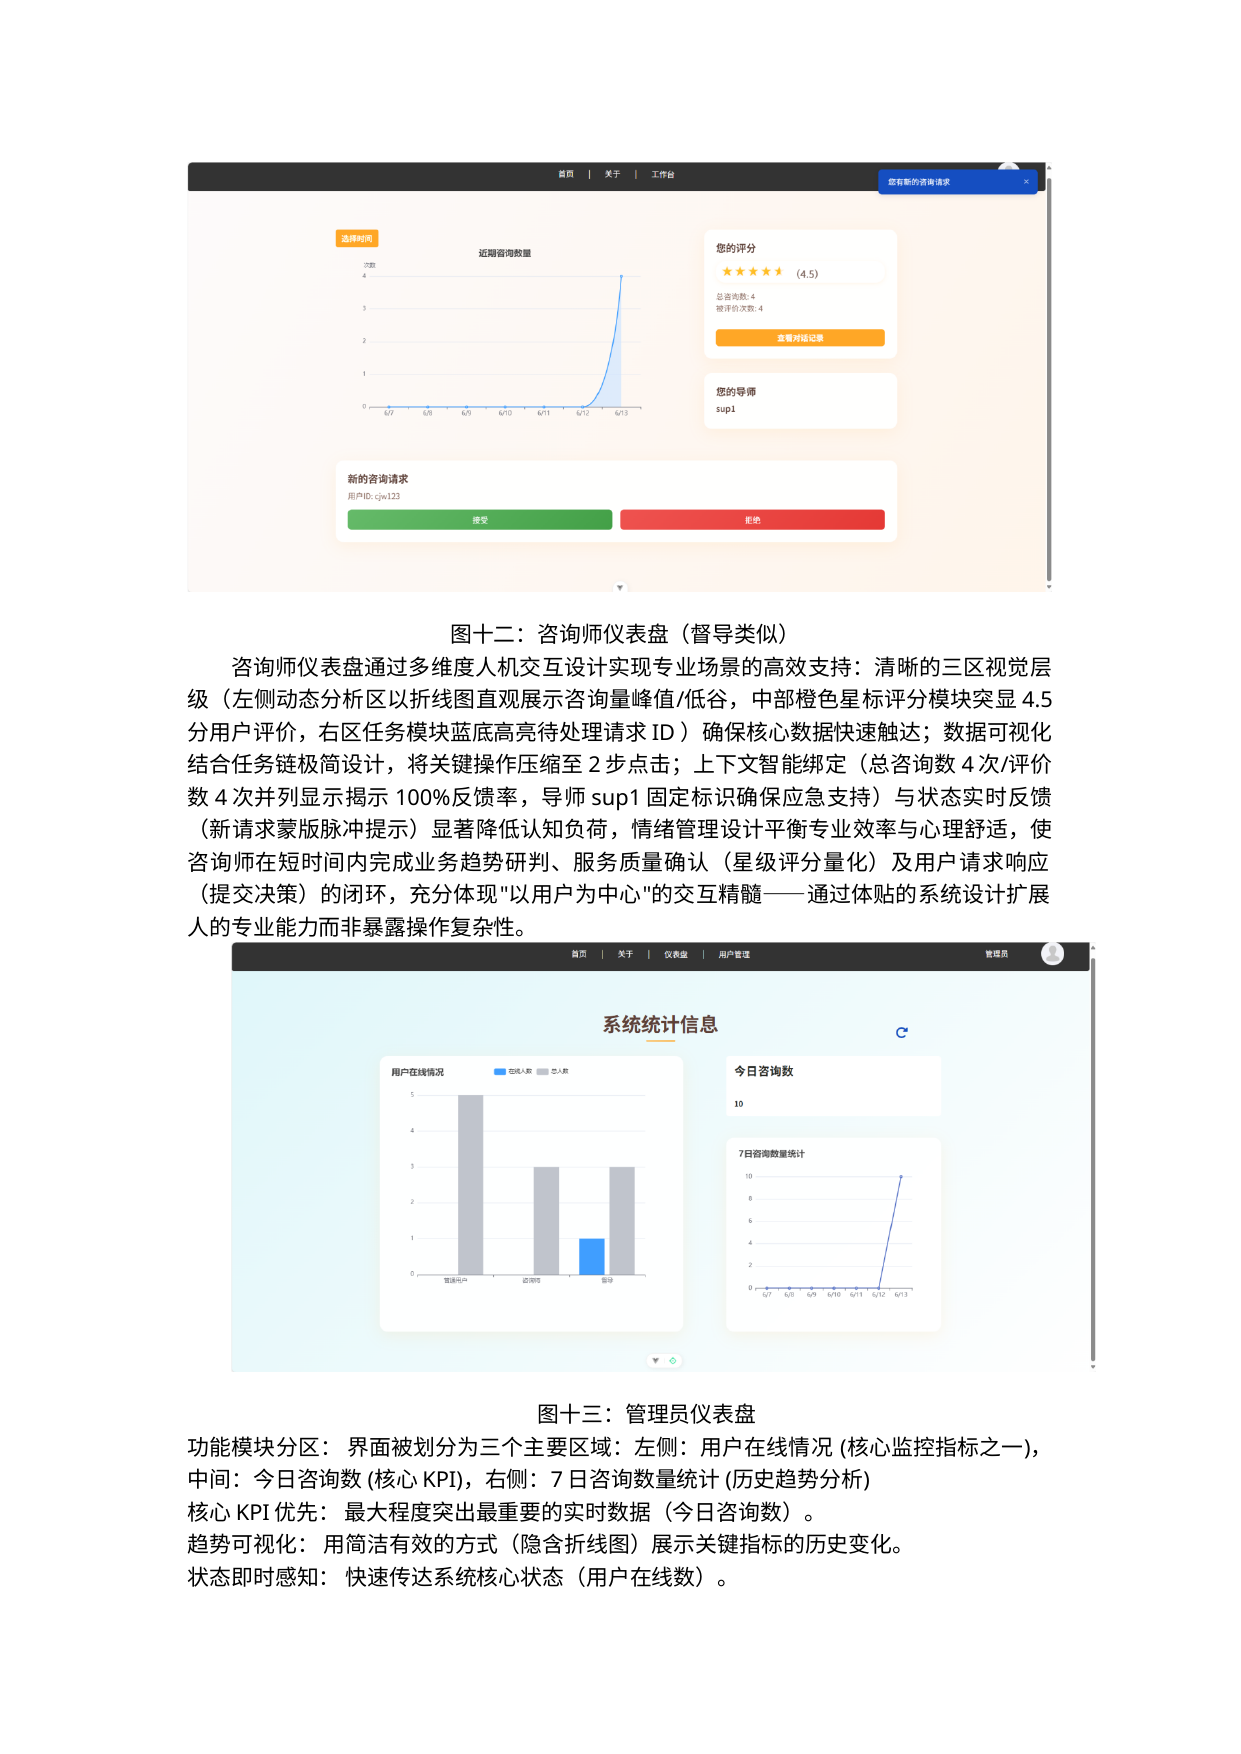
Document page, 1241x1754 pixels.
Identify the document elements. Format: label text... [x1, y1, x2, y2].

text 图十三：管理员仪表盘 [187, 1397, 1053, 1429]
picture [187, 162, 1052, 592]
list 图十二：咨询师仪表盘（督导类似） [187, 617, 1053, 649]
picture [231, 942, 1096, 1372]
text 状态即时感知： 快速传达系统核心状态（用户在线数）。 [187, 1559, 1053, 1592]
text 核心KPI优先： 最大程度突出最重要的实时数据（今日咨询数）。 [187, 1494, 1053, 1527]
text 趋势可视化： 用简洁有效的方式（隐含折线图）展示关键指标的历史变化。 [187, 1527, 1053, 1559]
text 咨询师仪表盘通过多维度人机交互设计实现专业场景的高效支持：清晰的三区视觉层级（左侧动态分析区以折线图直观展示咨询量峰值/低谷，中部橙色星标评分模块突显4.5分用户评价，右区任务模块蓝底高亮待处理请求ID ）确保核心数据快速触达；数据可视化结合任务链极简设计，将关键操作压缩至2步点击；上下文智能绑定（总咨询数4次/评价数4次并列显示揭示100%反馈率，导师sup1固定标识确保应急支持）与状态实时反馈（新请求蒙版脉冲提示）显著降低认知负荷，情绪管理设计平衡专业效率与心理舒适，使咨询师在短时间内完成业务趋势研判、服务质量确认（星级评分量化）及用户请求响应（提交决策）的闭环，充分体现"以用户为中心"的交互精髓——通过体贴的系统设计扩展人的专业能力而非暴露操作复杂性。 [187, 649, 1053, 942]
text 功能模块分区： 界面被划分为三个主要区域：左侧：用户在线情况 (核心监控指标之一)，中间：今日咨询数 (核心KPI)，右侧：7日咨询数量统计 (历史趋势分析) [187, 1429, 1053, 1494]
